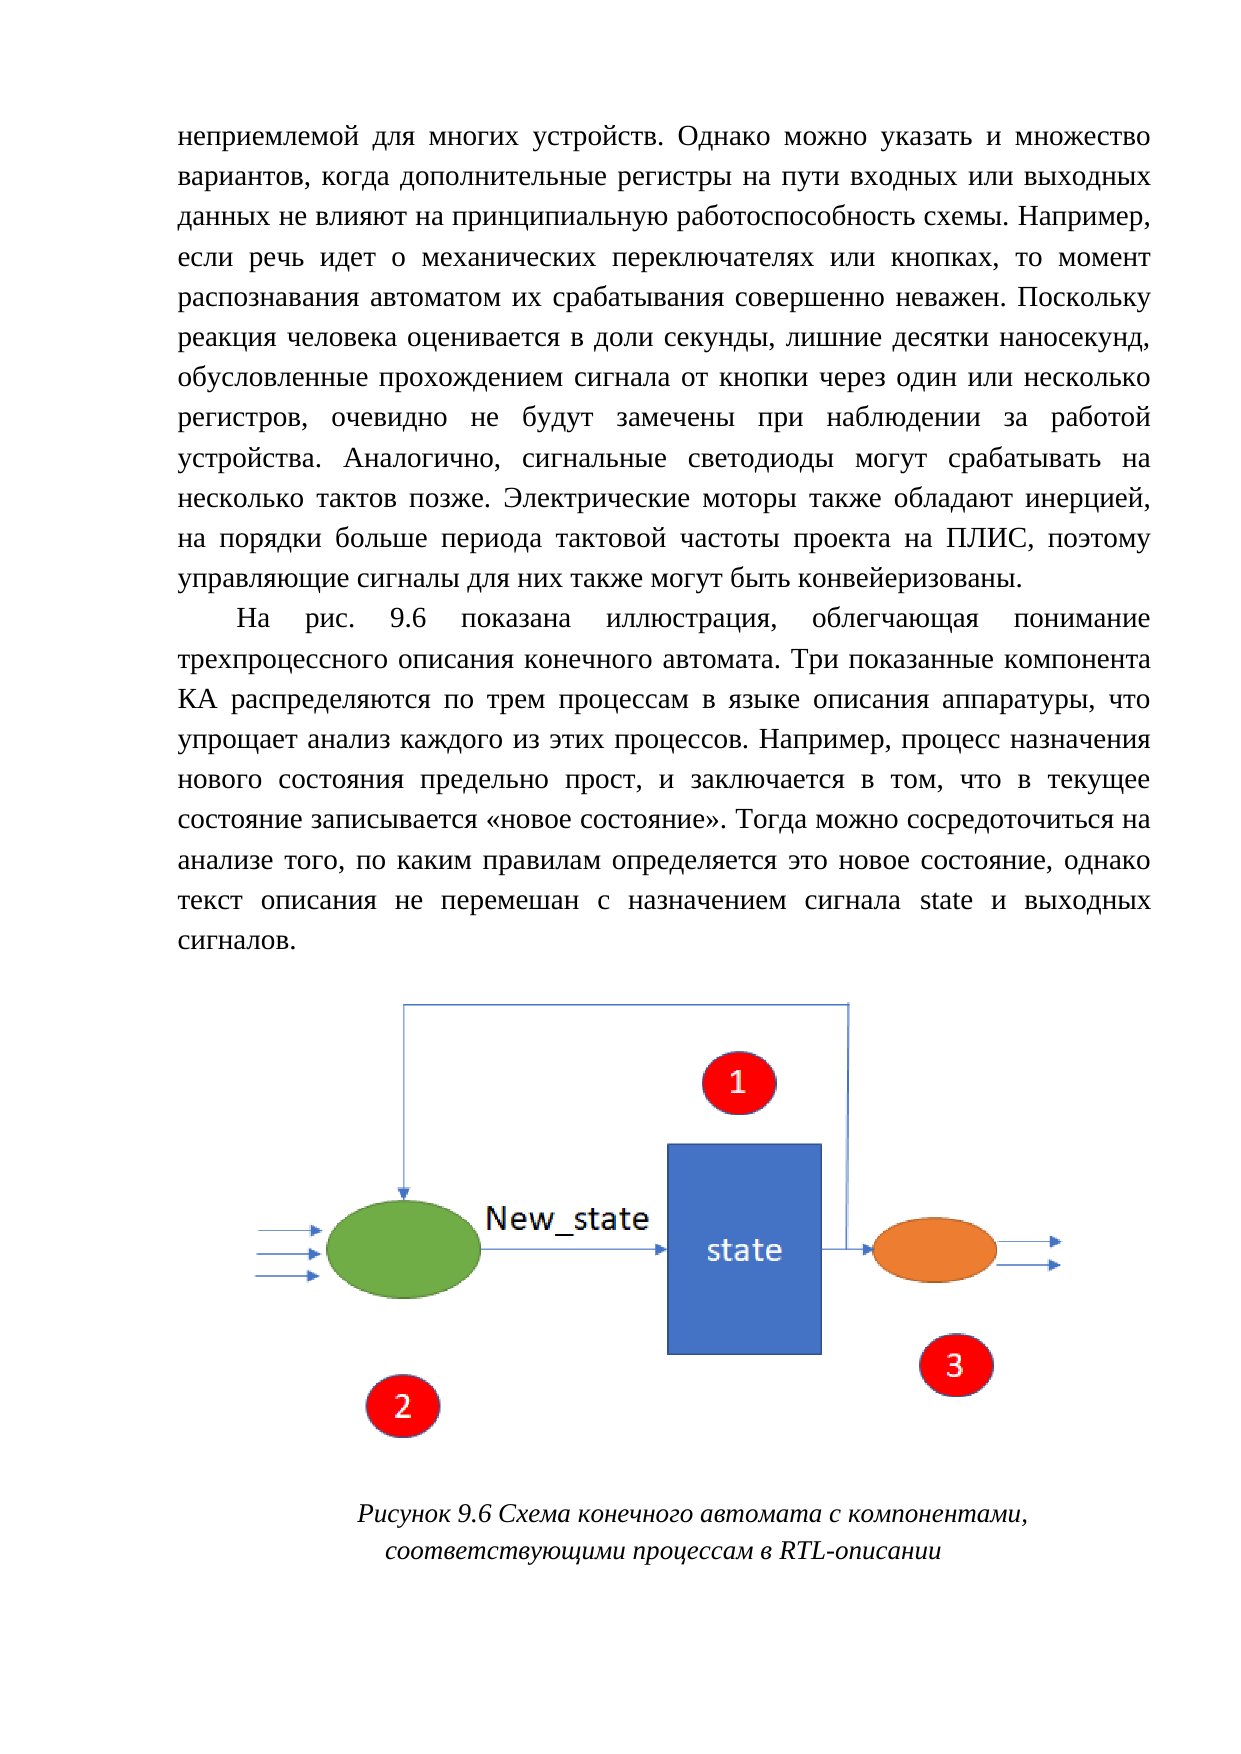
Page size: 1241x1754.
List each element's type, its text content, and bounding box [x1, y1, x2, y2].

text Рисунок 9.6 Схема конечного автомата с компонентами, соответствующими процессам в RTL-описании [177, 1497, 1152, 1565]
picture [254, 1002, 1075, 1491]
text На рис. 9.6 показана иллюстрация, облегчающая понимание трехпроцессного описания конечного автомата. Три показанные компонента КА распределяются по трем процессам в языке описания аппаратуры, что упрощает анализ каждого из этих процессов. Например, процесс назначения нового состояния предельно прост, и заключается в том, что в текущее состояние записывается «новое состояние». Тогда можно сосредоточиться на анализе того, по каким правилам определяется это новое состояние, однако текст описания не перемешан с назначением сигнала state и выходных сигналов. [177, 601, 1152, 956]
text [177, 118, 1152, 594]
